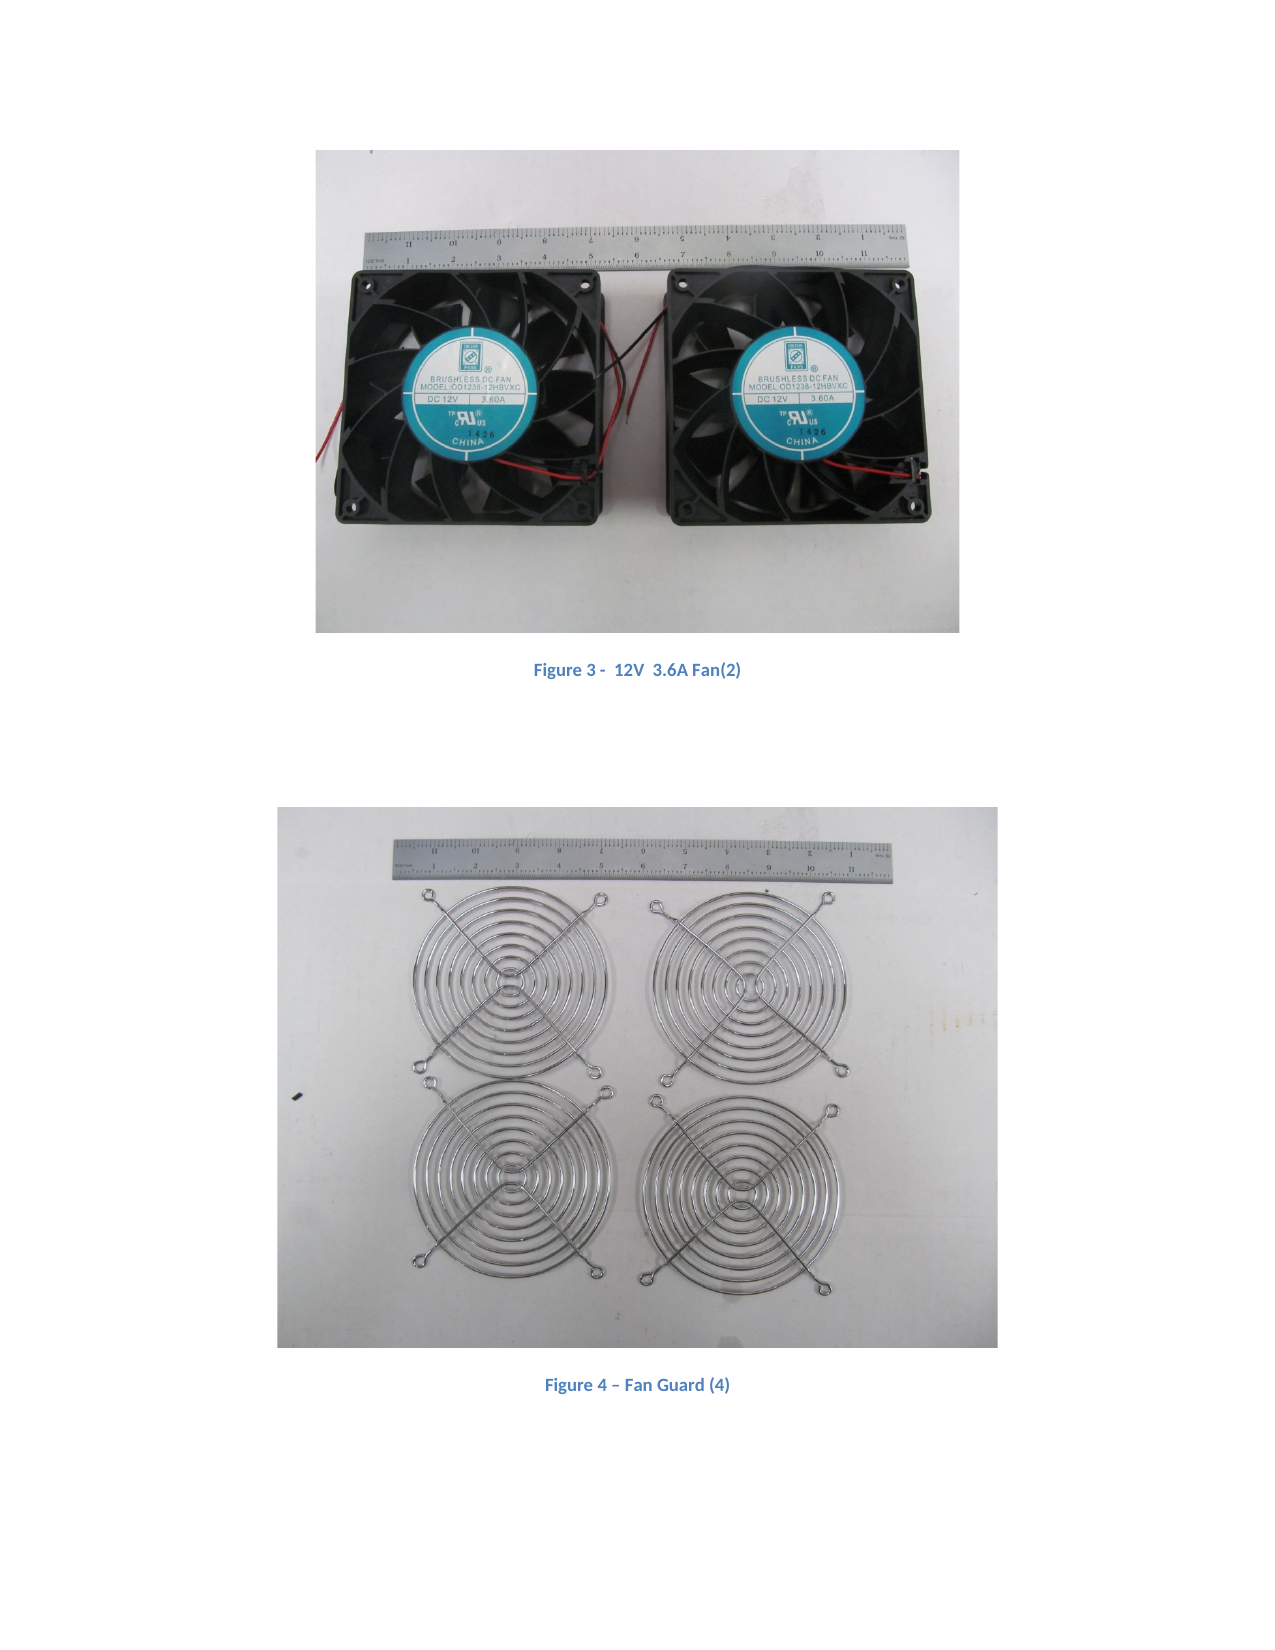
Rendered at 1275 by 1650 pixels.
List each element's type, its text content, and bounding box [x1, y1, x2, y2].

picture [315, 150, 960, 633]
picture [277, 807, 998, 1348]
